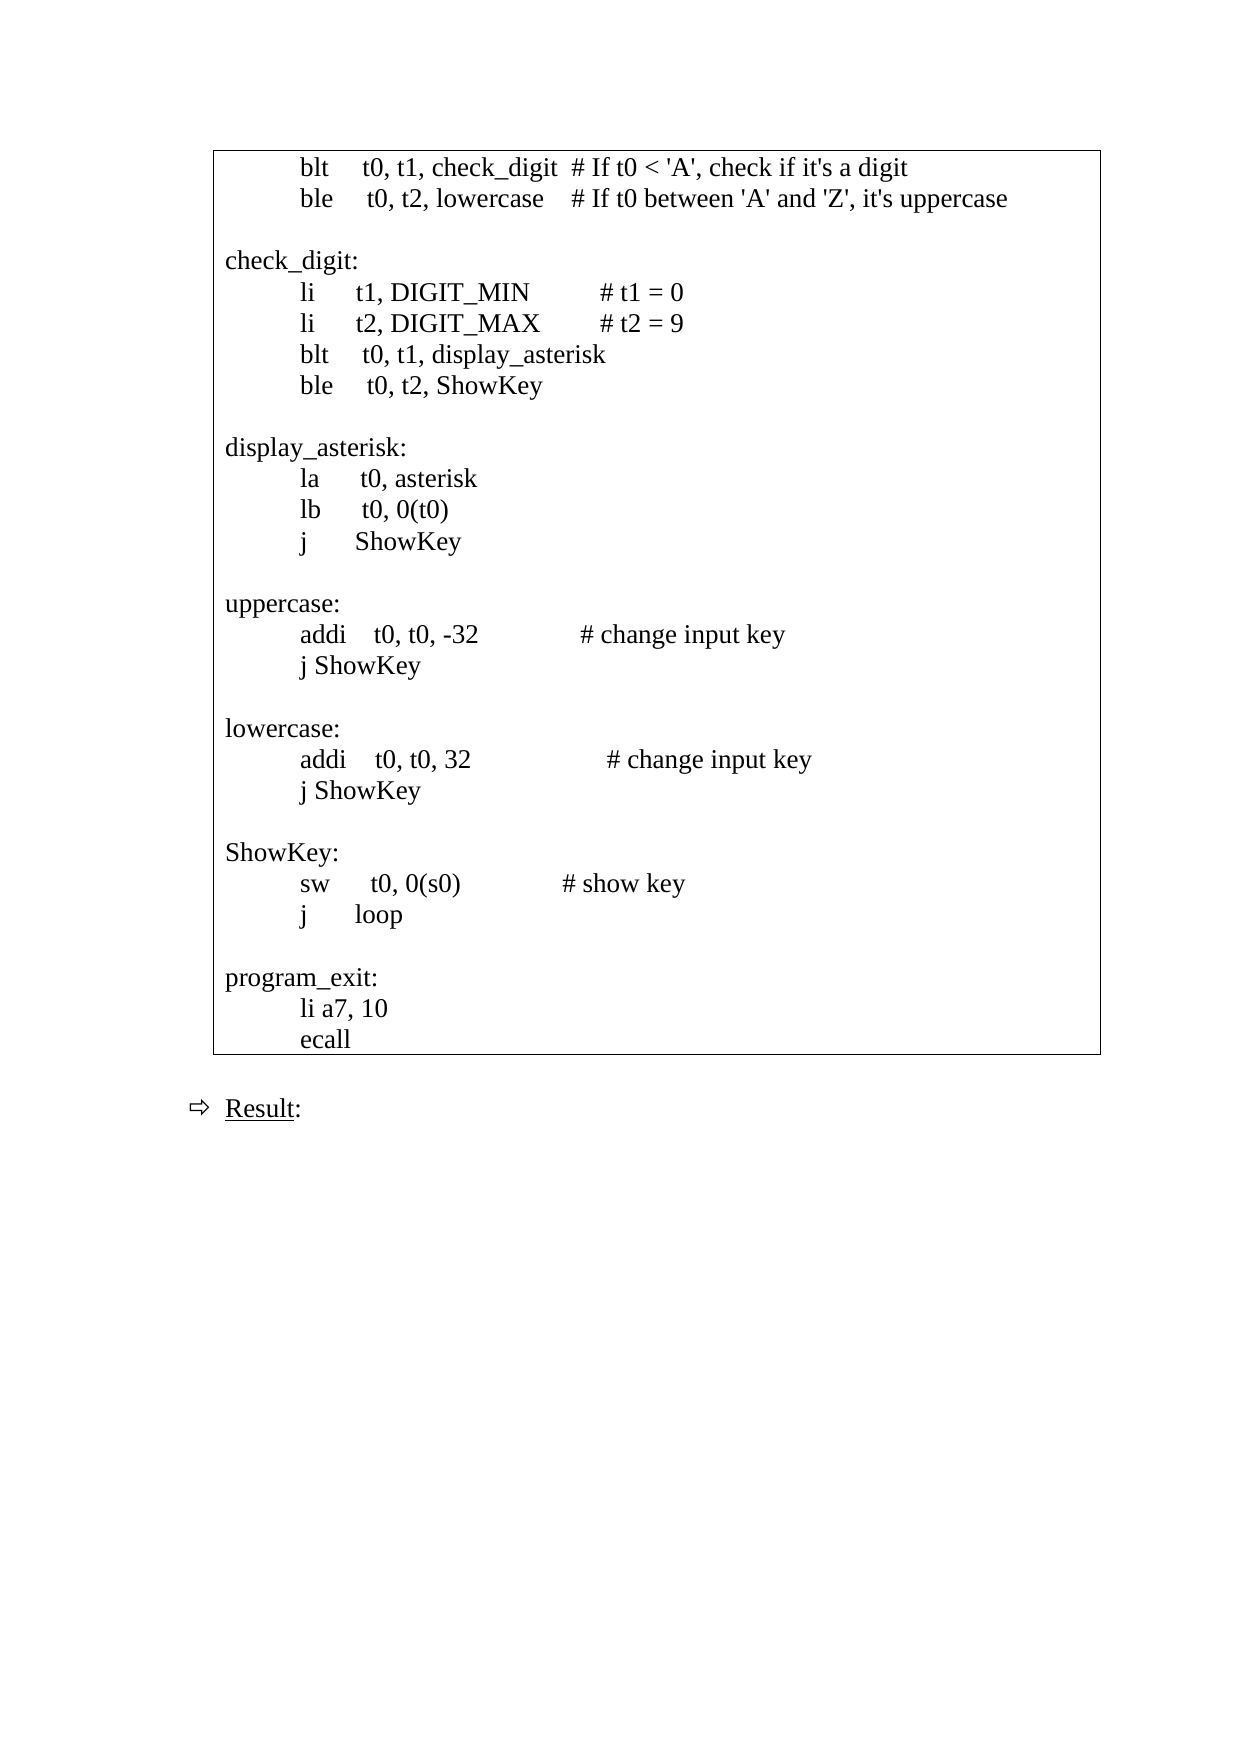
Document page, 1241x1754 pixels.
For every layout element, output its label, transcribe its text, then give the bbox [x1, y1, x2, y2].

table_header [214, 151, 1100, 1054]
list Result: [187, 1093, 1090, 1124]
